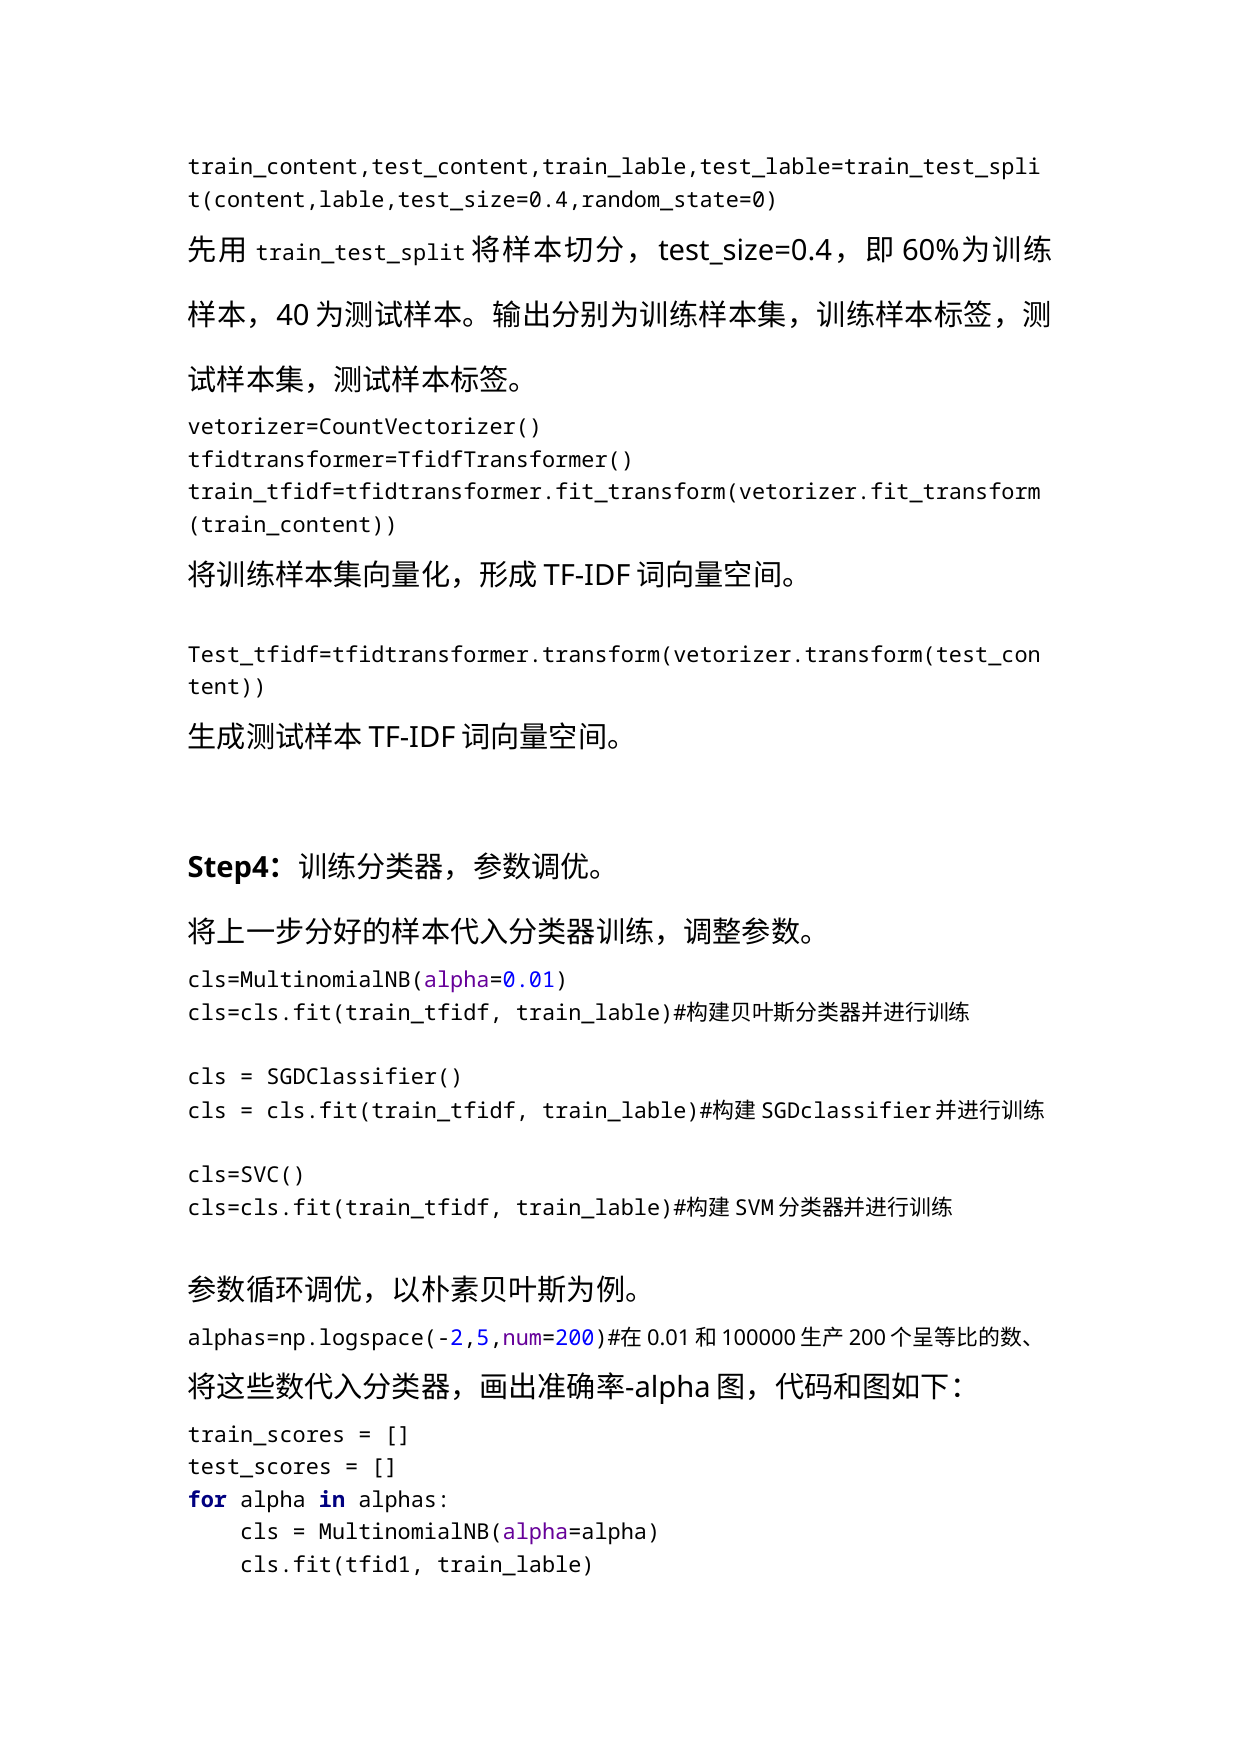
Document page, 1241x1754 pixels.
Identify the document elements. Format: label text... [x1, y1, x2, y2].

text cls=cls.fit(train_tfidf, train_lable)#构建SVM分类器并进行训练 [187, 1190, 1053, 1222]
text vetorizer=CountVectorizer() tfidtransformer=TfidfTransformer() train_tfidf=tfidtransformer.fit_transform(vetorizer.fit_transform(train_content)) [187, 410, 1053, 540]
text train_content,test_content,train_lable,test_lable=train_test_split(content,lable,test_size=0.4,random_state=0) [187, 150, 1053, 215]
text Step4：训练分类器，参数调优。 [187, 832, 1053, 897]
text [187, 1417, 1053, 1580]
text 将这些数代入分类器，画出准确率-alpha图，代码和图如下： [187, 1352, 1053, 1417]
text 将上一步分好的样本代入分类器训练，调整参数。 [187, 897, 1053, 962]
text cls = SGDClassifier() cls = cls.fit(train_tfidf, train_lable)#构建SGDclassifier并进行训练 [187, 1060, 1053, 1125]
text Test_tfidf=tfidtransformer.transform(vetorizer.transform(test_content)) [187, 637, 1053, 702]
text 先用train_test_split将样本切分，test_size=0.4，即60%为训练样本，40为测试样本。输出分别为训练样本集，训练样本标签，测试样本集，测试样本标签。 [187, 215, 1053, 410]
text alphas=np.logspace(-2,5,num=200)#在0.01和100000生产200个呈等比的数、 [187, 1320, 1053, 1352]
text cls=SVC() [187, 1157, 1053, 1190]
text 将训练样本集向量化，形成TF-IDF词向量空间。 [187, 540, 1053, 605]
text cls=MultinomialNB(alpha=0.01) cls=cls.fit(train_tfidf, train_lable)#构建贝叶斯分类器并进行训练 [187, 962, 1053, 1027]
text 生成测试样本TF-IDF词向量空间。 [187, 702, 1053, 767]
text 参数循环调优，以朴素贝叶斯为例。 [187, 1255, 1053, 1320]
